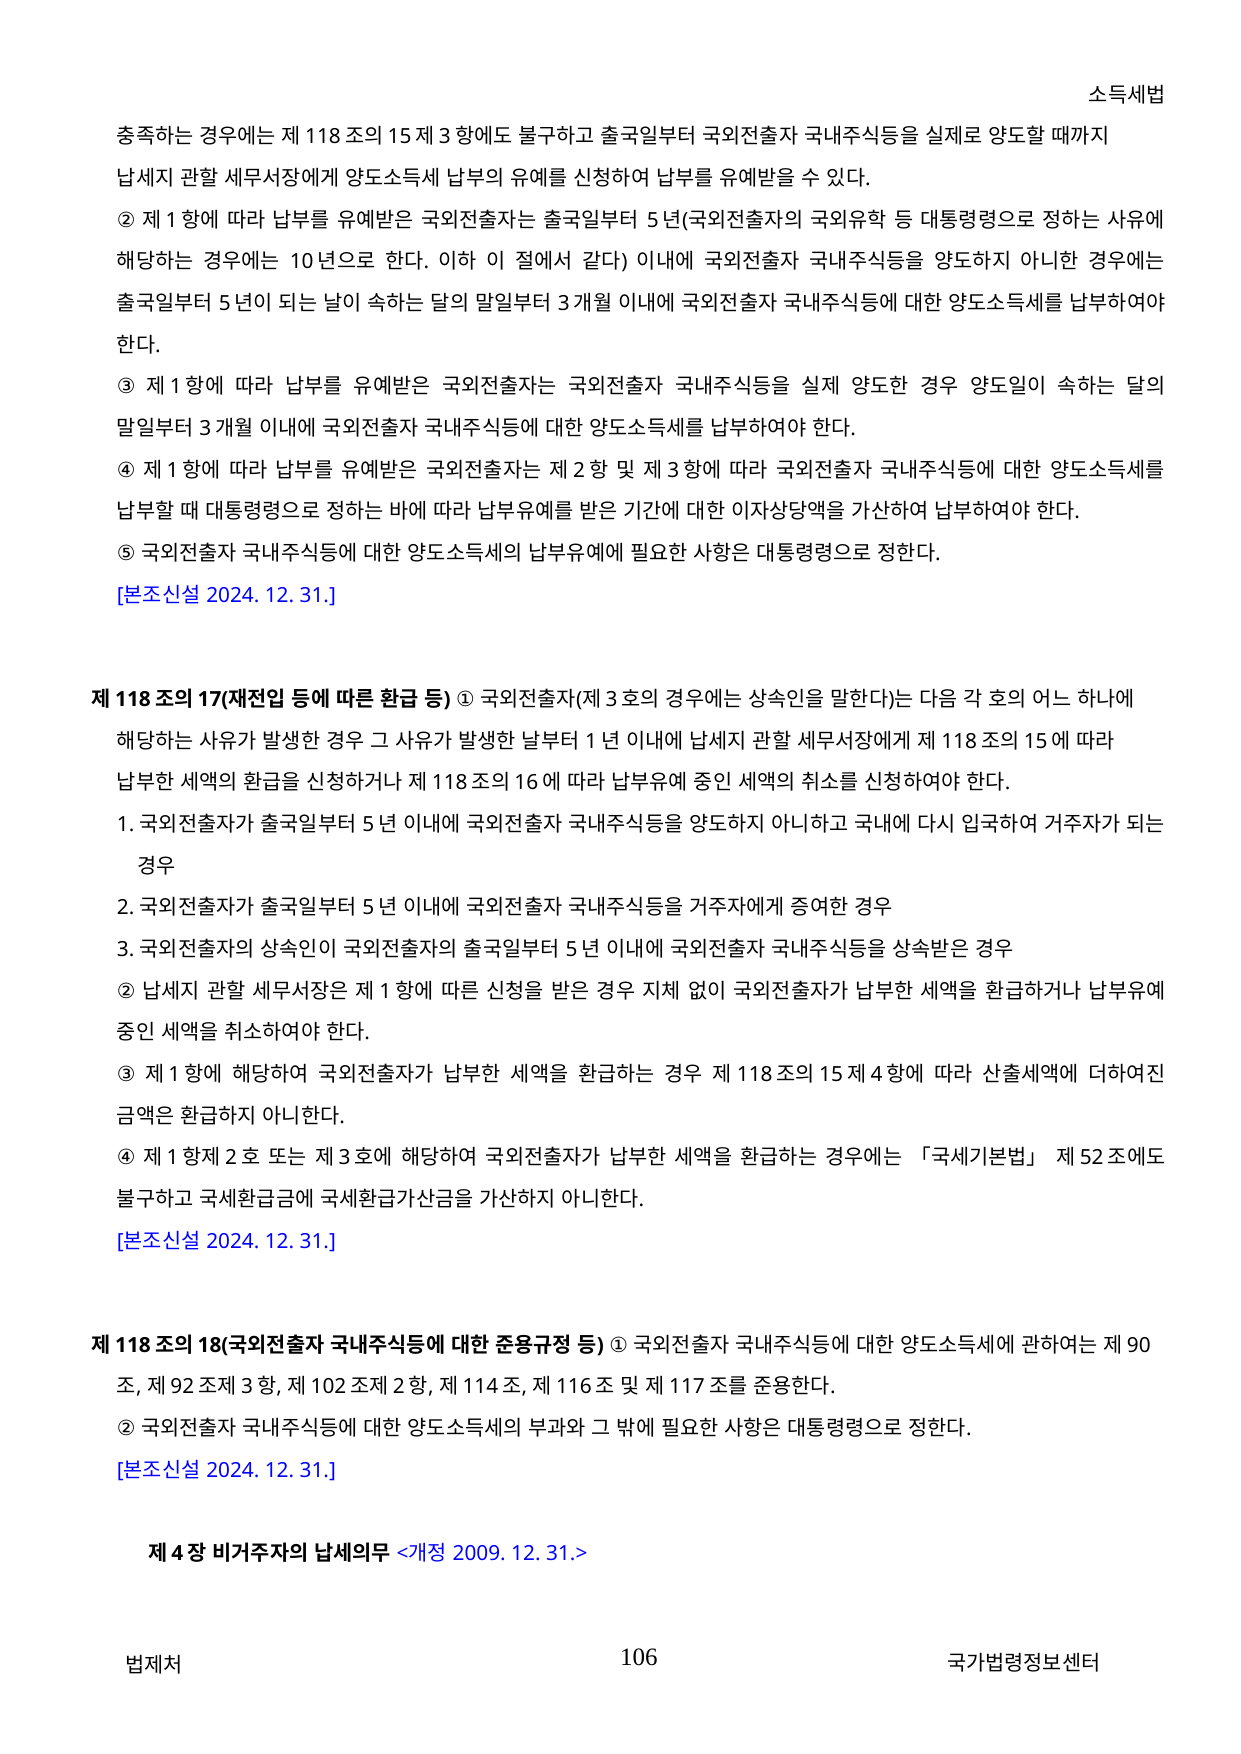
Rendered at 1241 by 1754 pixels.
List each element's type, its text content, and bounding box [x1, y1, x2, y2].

text ④ 제1항제2호 또는 제3호에 해당하여 국외전출자가 납부한 세액을 환급하는 경우에는 「국세기본법」 제52조에도 불구하고 국세환급금에 국세환급가산금을 가산하지 아니한다. [117, 1129, 1165, 1212]
text 제118조의17(재전입 등에 따른 환급 등) ① 국외전출자(제3호의 경우에는 상속인을 말한다)는 다음 각 호의 어느 하나에 해당하는 사유가 발생한 경우 그 사유가 발생한 날부터 1년 이내에 납세지 관할 세무서장에게 제118조의15에 따라 납부한 세액의 환급을 신청하거나 제118조의16에 따라 납부유예 중인 세액의 취소를 신청하여야 한다. [92, 671, 1165, 796]
text ⑤ 국외전출자 국내주식등에 대한 양도소득세의 납부유예에 필요한 사항은 대통령령으로 정한다. [117, 525, 1165, 567]
text [본조신설 2024. 12. 31.] [117, 567, 1165, 608]
text 2. 국외전출자가 출국일부터 5년 이내에 국외전출자 국내주식등을 거주자에게 증여한 경우 [117, 879, 1165, 921]
text [본조신설 2024. 12. 31.] [117, 1212, 1165, 1254]
text [본조신설 2024. 12. 31.] [117, 1442, 1165, 1483]
text ④ 제1항에 따라 납부를 유예받은 국외전출자는 제2항 및 제3항에 따라 국외전출자 국내주식등에 대한 양도소득세를 납부할 때 대통령령으로 정하는 바에 따라 납부유예를 받은 기간에 대한 이자상당액을 가산하여 납부하여야 한다. [117, 442, 1165, 525]
text ② 제1항에 따라 납부를 유예받은 국외전출자는 출국일부터 5년(국외전출자의 국외유학 등 대통령령으로 정하는 사유에 해당하는 경우에는 10년으로 한다. 이하 이 절에서 같다) 이내에 국외전출자 국내주식등을 양도하지 아니한 경우에는 출국일부터 5년이 되는 날이 속하는 달의 말일부터 3개월 이내에 국외전출자 국내주식등에 대한 양도소득세를 납부하여야 한다. [117, 192, 1165, 358]
text 제118조의18(국외전출자 국내주식등에 대한 준용규정 등) ① 국외전출자 국내주식등에 대한 양도소득세에 관하여는 제90조, 제92조제3항, 제102조제2항, 제114조, 제116조 및 제117조를 준용한다. [92, 1317, 1165, 1400]
text ② 국외전출자 국내주식등에 대한 양도소득세의 부과와 그 밖에 필요한 사항은 대통령령으로 정한다. [117, 1400, 1165, 1442]
text 제4장 비거주자의 납세의무 <개정 2009. 12. 31.> [148, 1525, 1165, 1567]
text 3. 국외전출자의 상속인이 국외전출자의 출국일부터 5년 이내에 국외전출자 국내주식등을 상속받은 경우 [117, 921, 1165, 962]
text ② 납세지 관할 세무서장은 제1항에 따른 신청을 받은 경우 지체 없이 국외전출자가 납부한 세액을 환급하거나 납부유예 중인 세액을 취소하여야 한다. [117, 962, 1165, 1046]
text ③ 제1항에 해당하여 국외전출자가 납부한 세액을 환급하는 경우 제118조의15제4항에 따라 산출세액에 더하여진 금액은 환급하지 아니한다. [117, 1046, 1165, 1129]
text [92, 108, 1165, 192]
text 1. 국외전출자가 출국일부터 5년 이내에 국외전출자 국내주식등을 양도하지 아니하고 국내에 다시 입국하여 거주자가 되는 경우 [117, 796, 1165, 879]
text ③ 제1항에 따라 납부를 유예받은 국외전출자는 국외전출자 국내주식등을 실제 양도한 경우 양도일이 속하는 달의 말일부터 3개월 이내에 국외전출자 국내주식등에 대한 양도소득세를 납부하여야 한다. [117, 358, 1165, 442]
